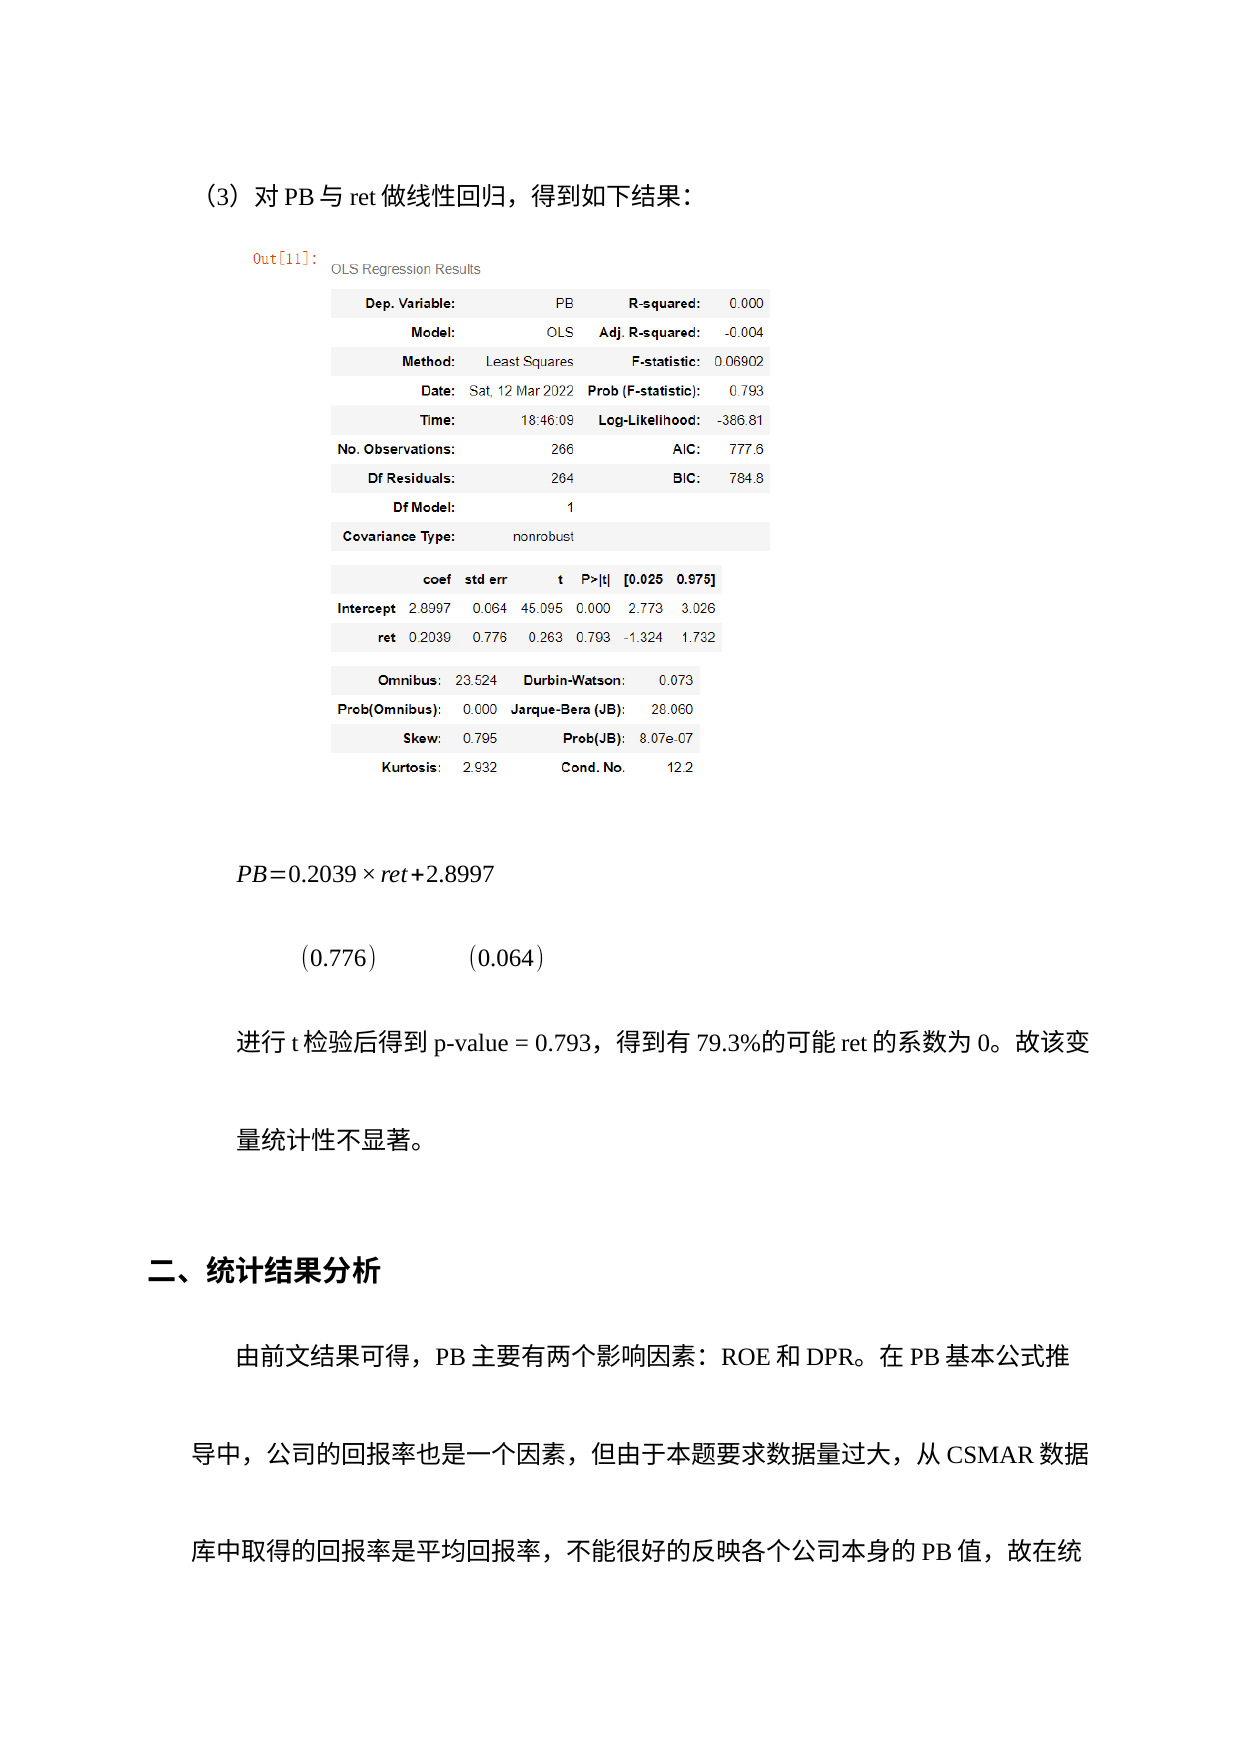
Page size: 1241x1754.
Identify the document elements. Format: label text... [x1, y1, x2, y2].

text （3）对PB与ret做线性回归，得到如下结果： [148, 162, 1092, 227]
text 二、统计结果分析 [148, 1236, 1092, 1301]
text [191, 1322, 1092, 1582]
text 进行t检验后得到p-value = 0.793，得到有79.3%的可能ret的系数为0。故该变量统计性不显著。 [236, 1008, 1092, 1171]
picture [236, 245, 807, 801]
